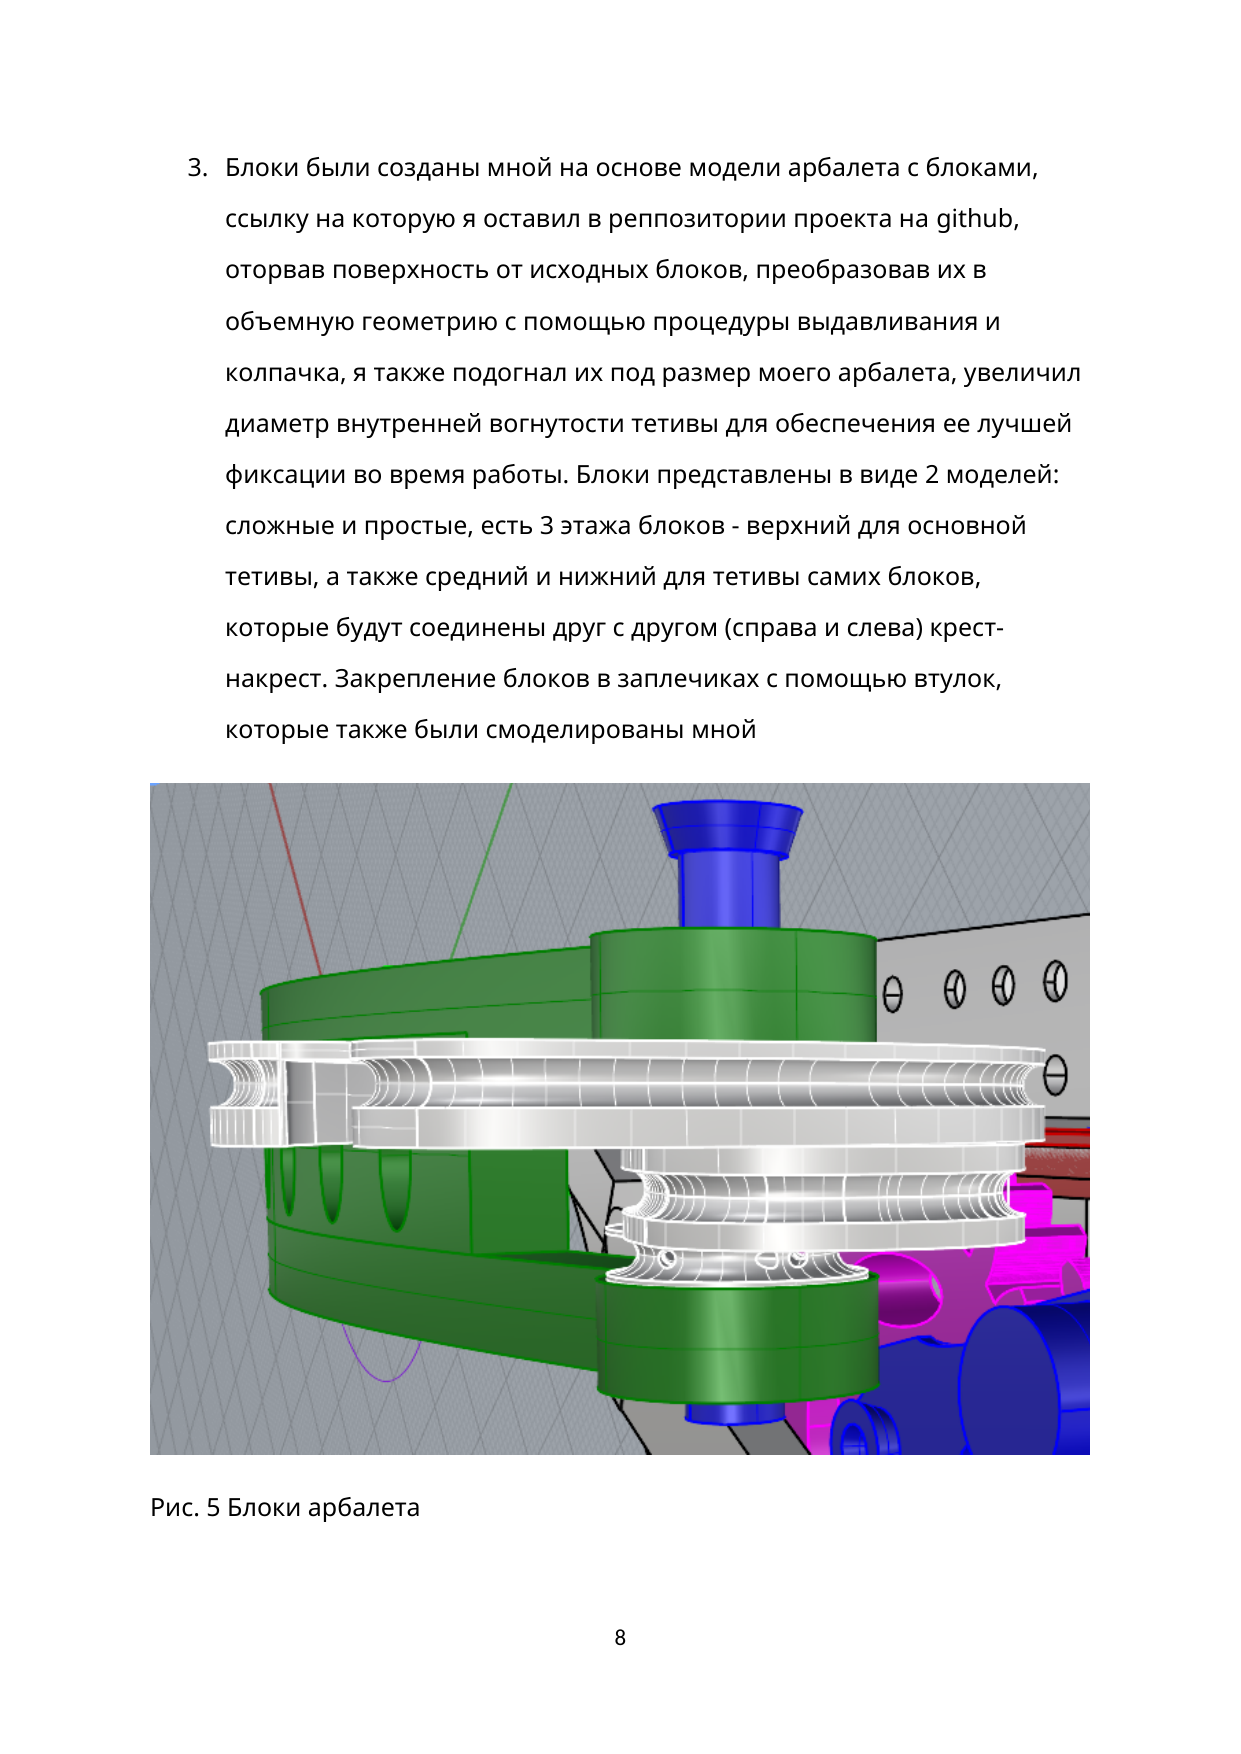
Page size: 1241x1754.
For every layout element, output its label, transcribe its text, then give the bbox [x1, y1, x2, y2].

list Блоки были созданы мной на основе модели арбалета с блоками, ссылку на которую я оставил в реппозитории проекта на github, оторвав поверхность от исходных блоков, преобразовав их в объемную геометрию с помощью процедуры выдавливания и колпачка, я также подогнал их под размер моего арбалета, увеличил диаметр внутренней вогнутости тетивы для обеспечения ее лучшей фиксации во время работы. Блоки представлены в виде 2 моделей: сложные и простые, есть 3 этажа блоков - верхний для основной тетивы, а также средний и нижний для тетивы самих блоков, которые будут соединены друг с другом (справа и слева) крест-накрест. Закрепление блоков в заплечиках с помощью втулок, которые также были смоделированы мной [187, 150, 1090, 746]
picture [150, 783, 1090, 1455]
text Рис. 5 Блоки арбалета [150, 1489, 1090, 1523]
